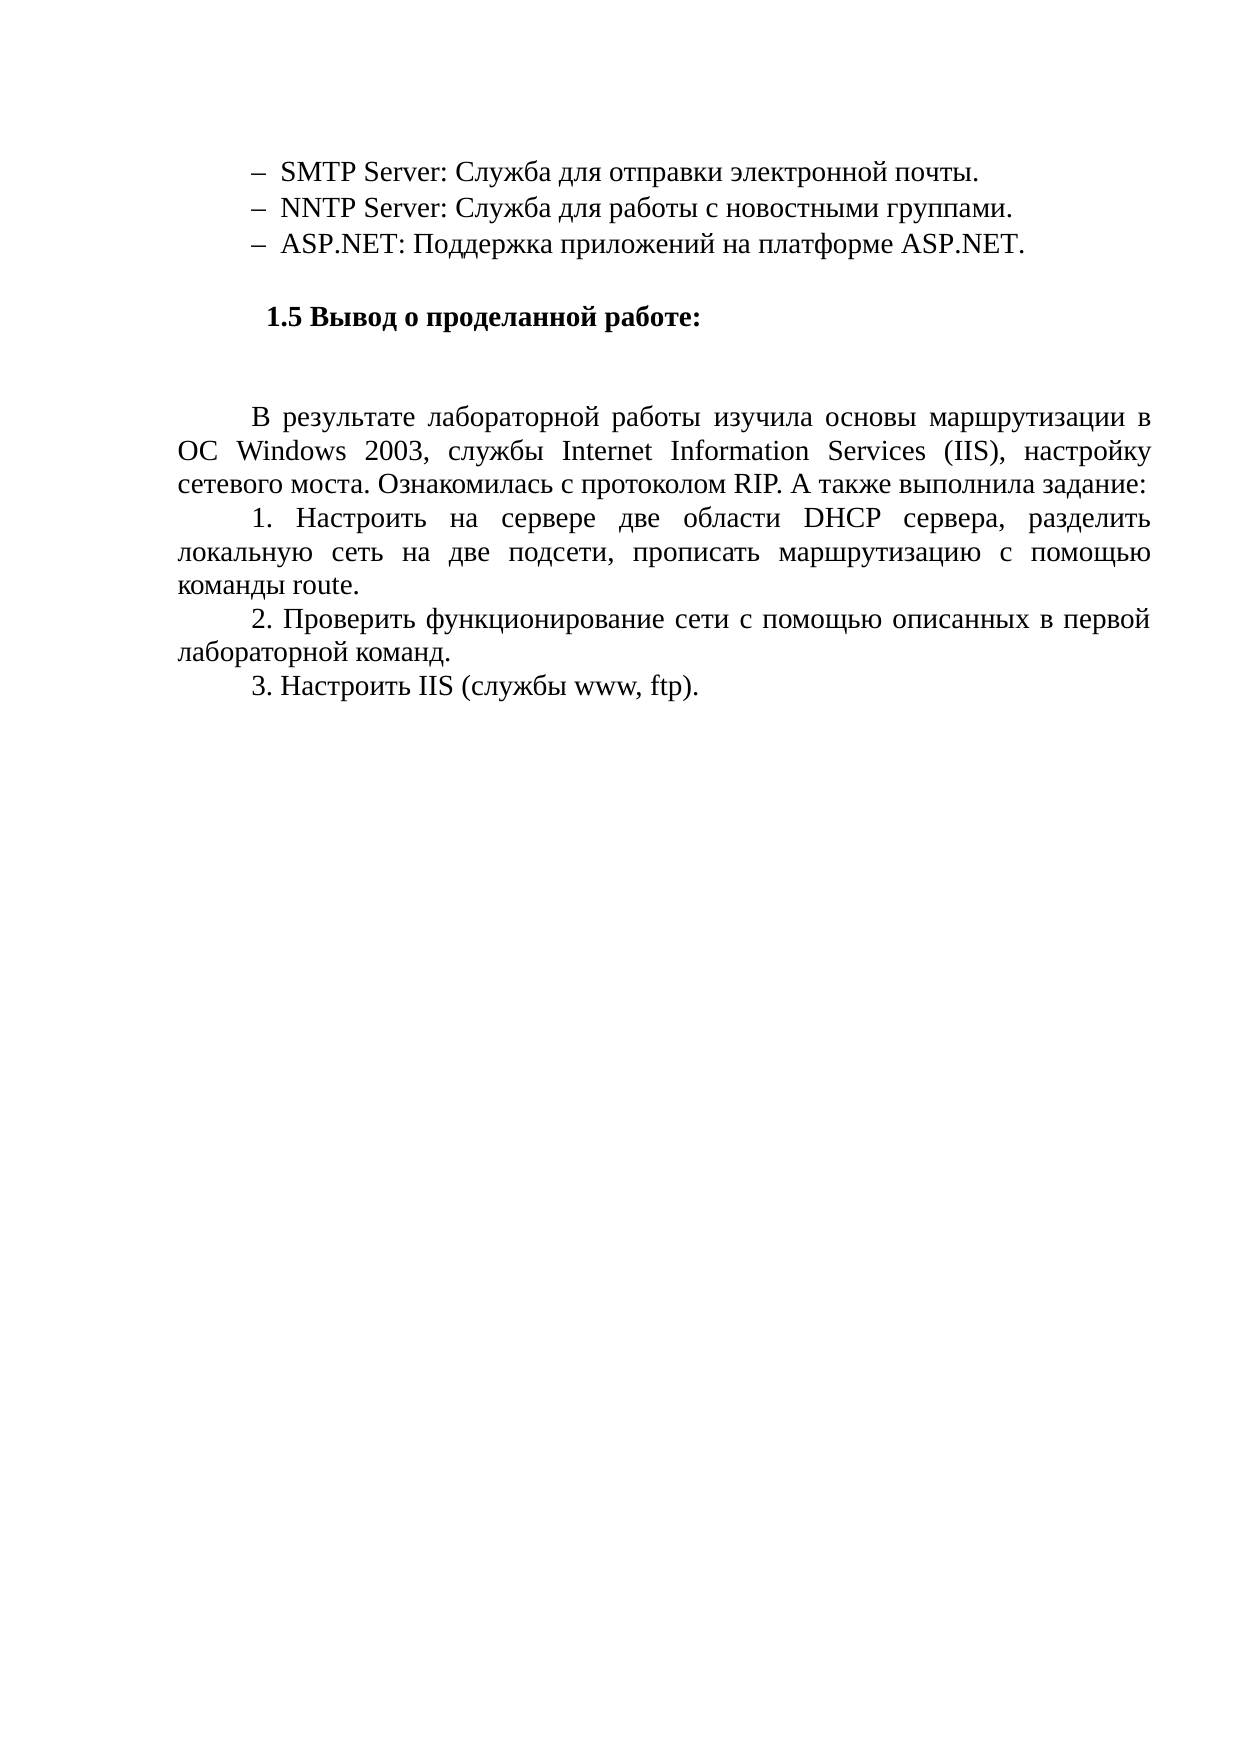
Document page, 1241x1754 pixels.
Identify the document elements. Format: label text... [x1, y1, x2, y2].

text В результате лабораторной работы изучила основы маршрутизации в ОС Windows 2003, службы Internet Information Services (IIS), настройку сетевого моста. Ознакомилась с протоколом RIP. А также выполнила задание: [177, 399, 1152, 500]
text 1. Настроить на сервере две области DHCP сервера, разделить локальную сеть на две подсети, прописать маршрутизацию с помощью команды route. [177, 500, 1152, 601]
text – NNTP Server: Служба для работы с новостными группами. [177, 190, 1152, 224]
text – SMTP Server: Служба для отправки электронной почты. [177, 154, 1152, 188]
text 1.5 Вывод о проделанной работе: [177, 299, 1152, 332]
text 3. Настроить IIS (службы www, ftp). [177, 668, 1152, 701]
text – ASP.NET: Поддержка приложений на платформе ASP.NET. [177, 227, 1152, 260]
text 2. Проверить функционирование сети с помощью описанных в первой лабораторной команд. [177, 601, 1152, 668]
